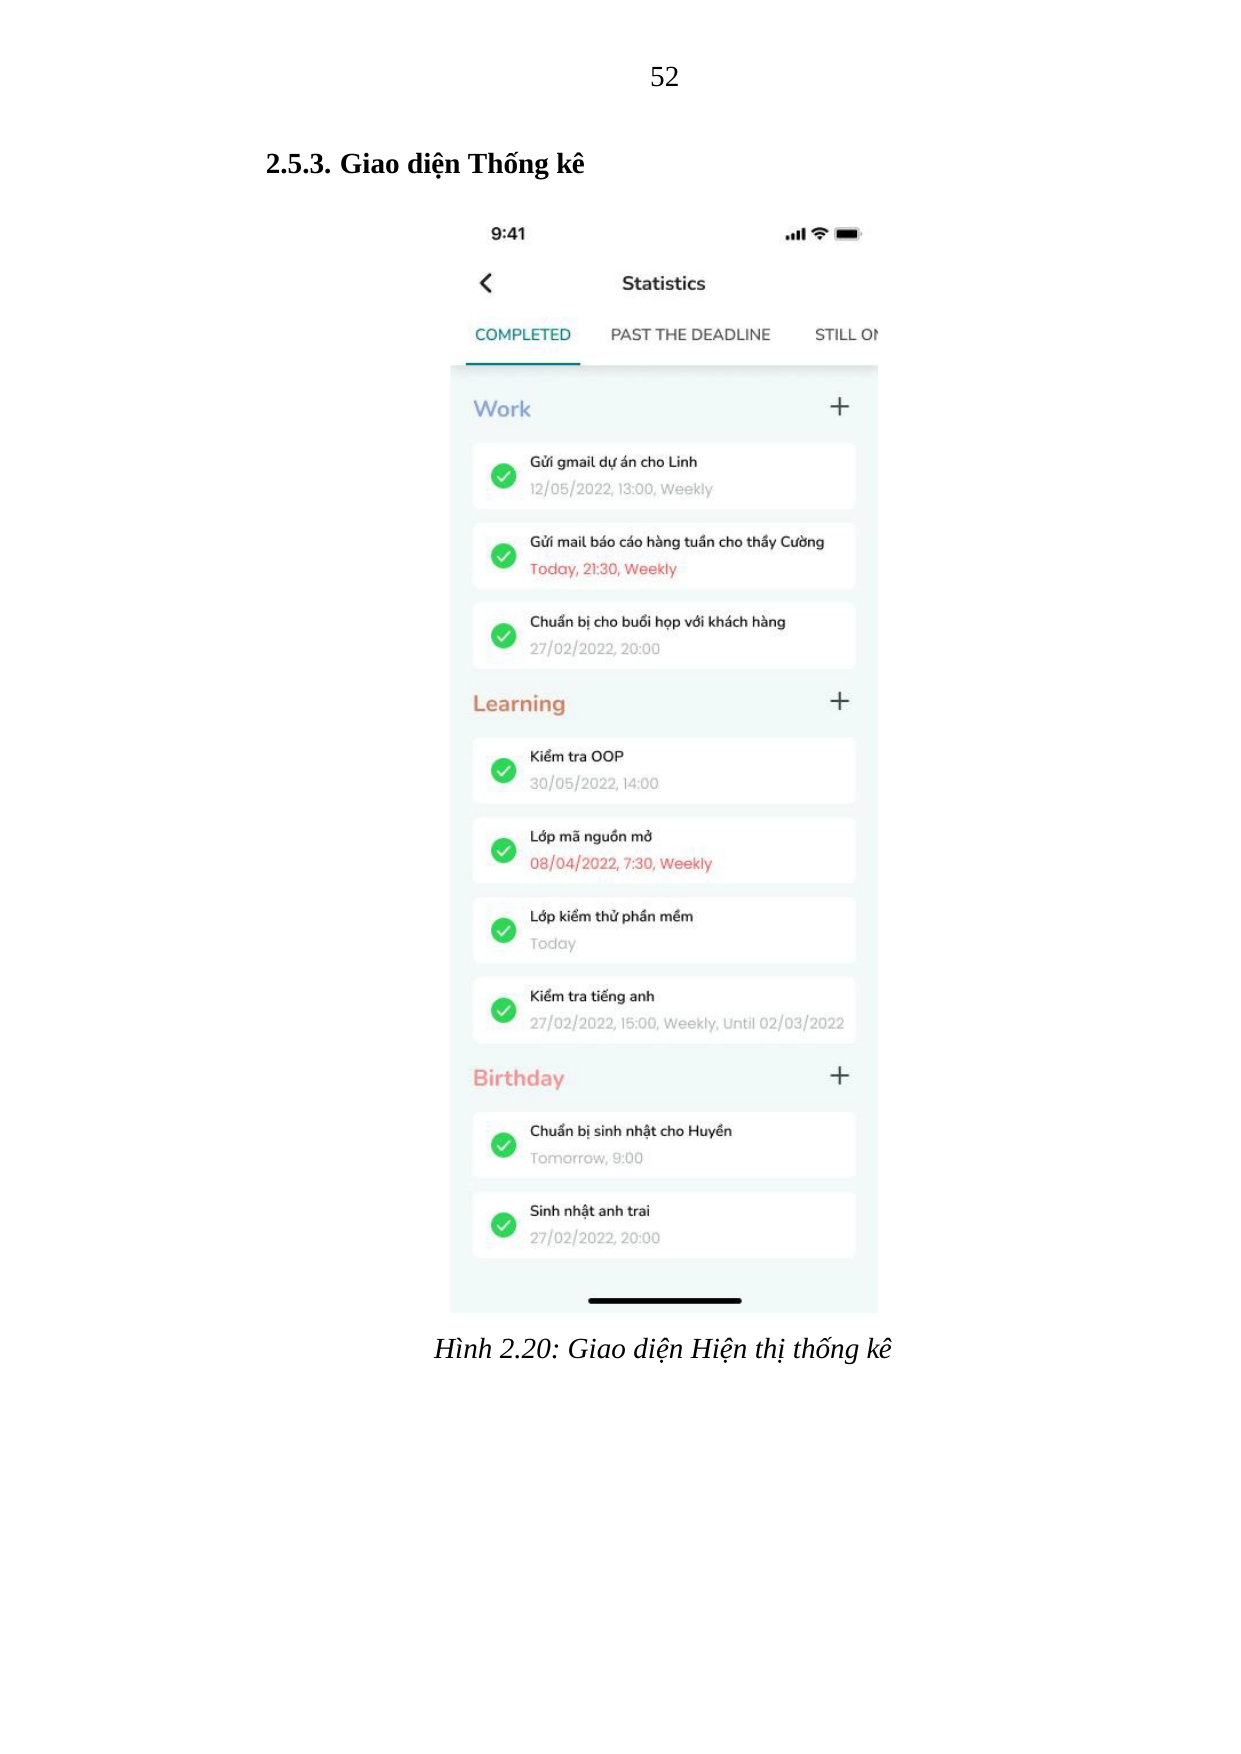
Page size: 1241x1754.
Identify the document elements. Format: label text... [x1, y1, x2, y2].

picture [450, 226, 879, 1313]
subtitle Giao diện Thống kê [266, 146, 1178, 179]
